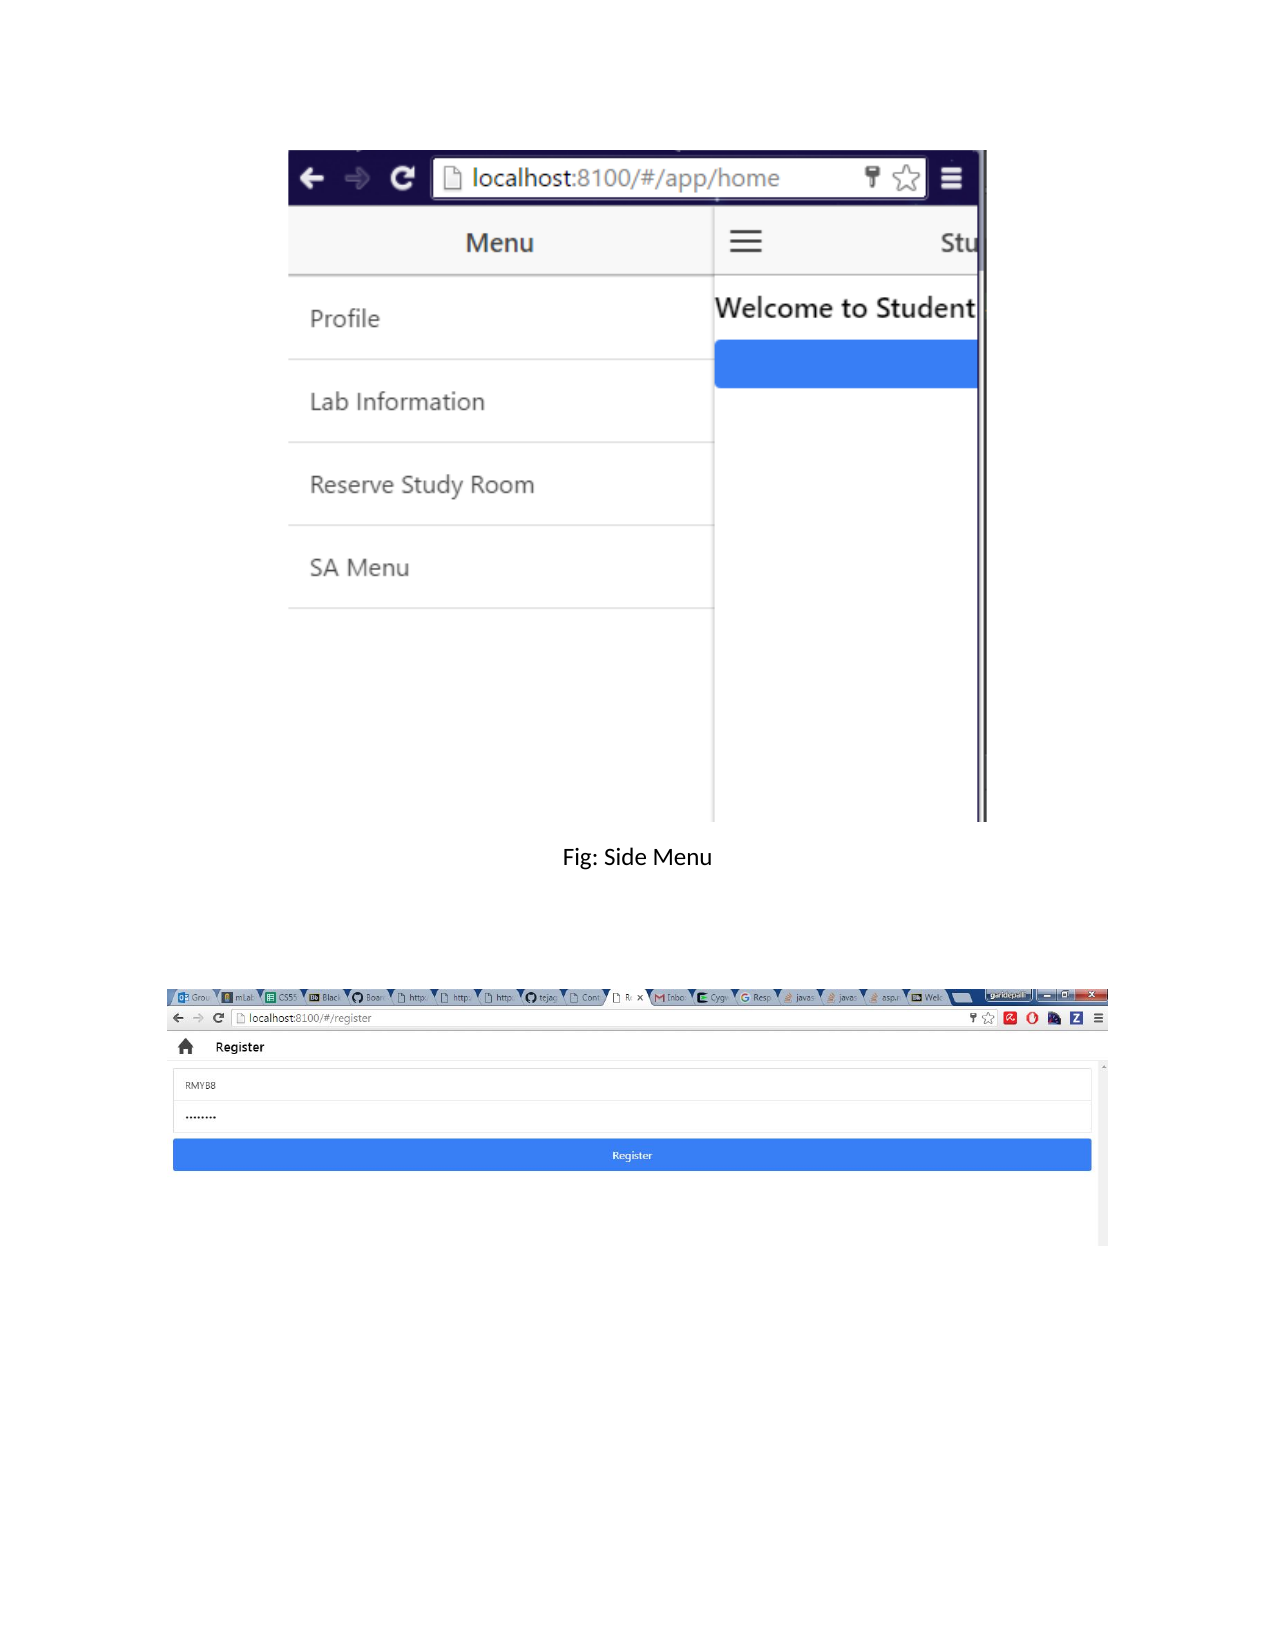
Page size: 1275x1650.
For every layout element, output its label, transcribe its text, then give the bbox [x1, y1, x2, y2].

text Fig: Side Menu [150, 841, 1125, 871]
picture [167, 989, 1108, 1246]
picture [288, 150, 987, 822]
